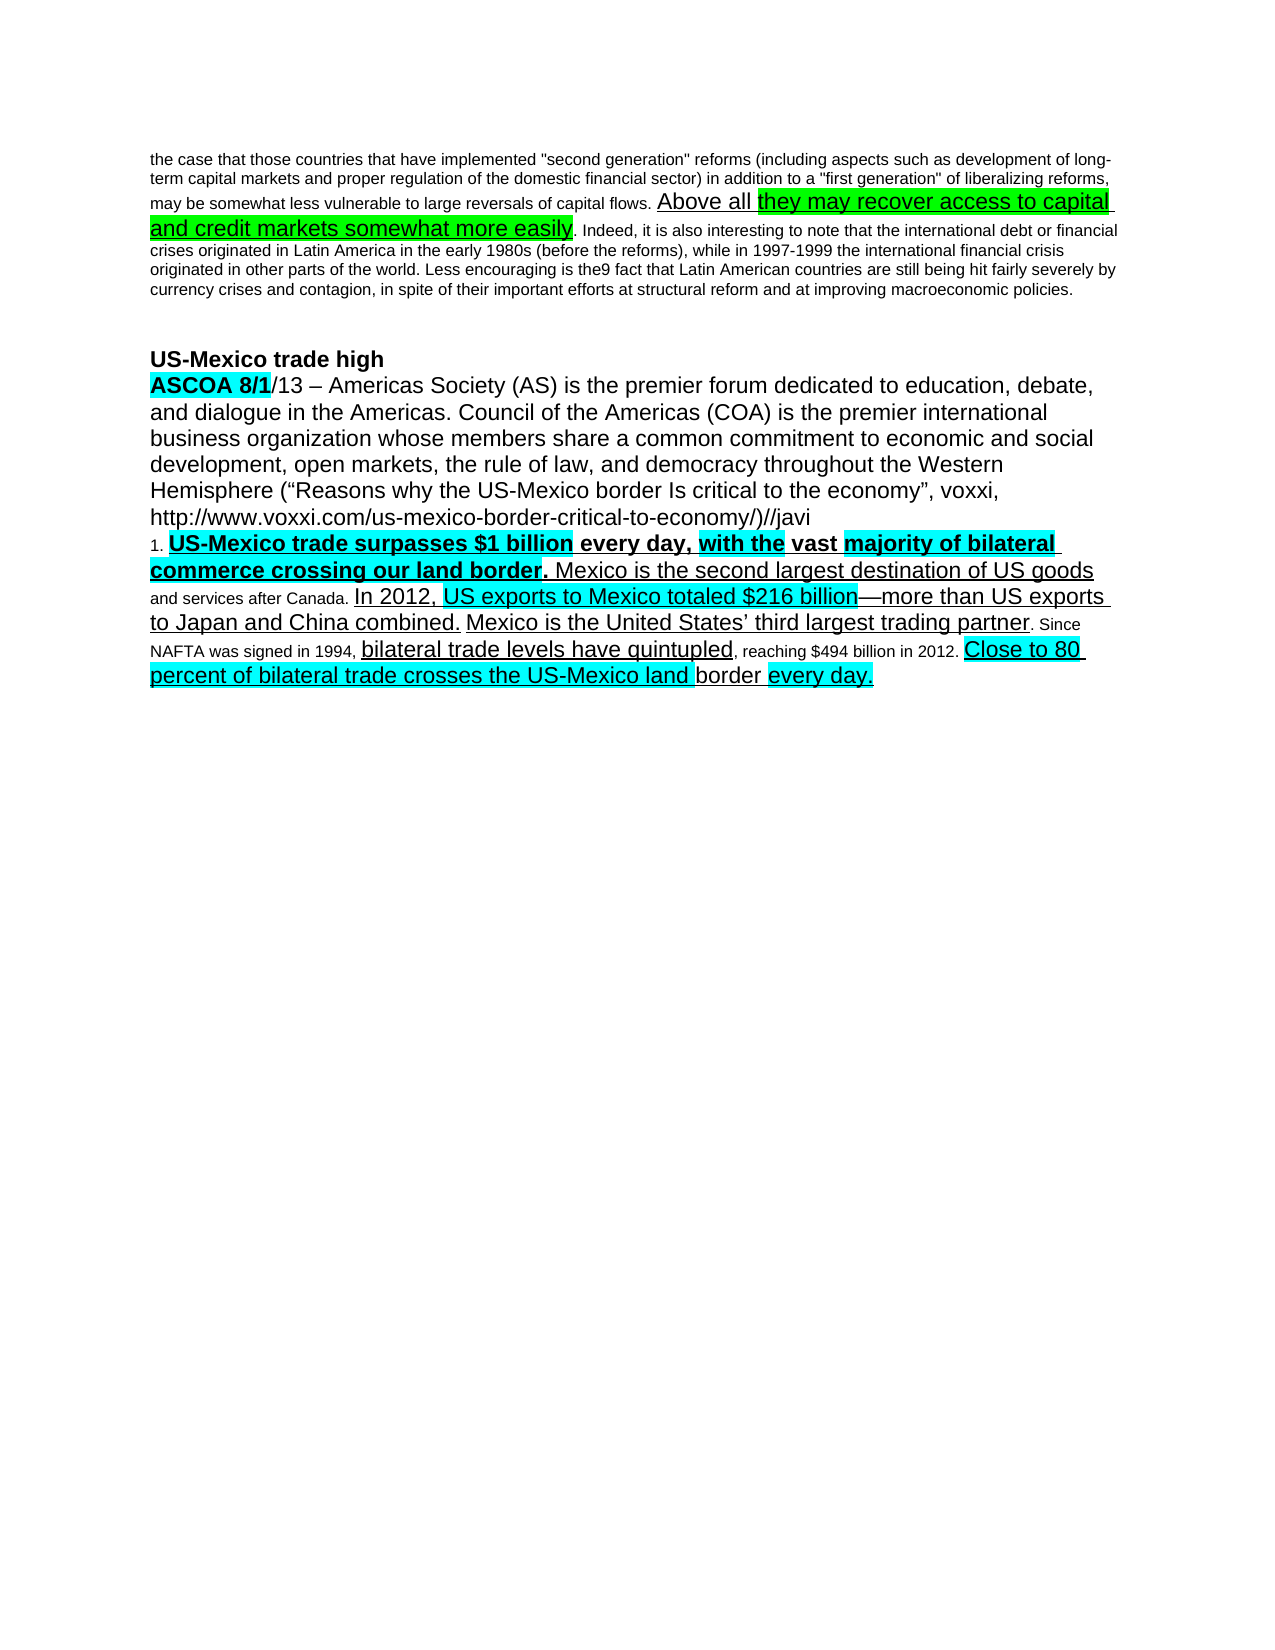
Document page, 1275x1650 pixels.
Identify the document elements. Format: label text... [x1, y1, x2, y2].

text 1. US-Mexico trade surpasses $1 billion every day, with the vast majority of bilateral commerce crossing our land border. Mexico is the second largest destination of US goods and services after Canada. In 2012, US exports to Mexico totaled $216 billion—more than US exports to Japan and China combined. Mexico is the United States’ third largest trading partner. Since NAFTA was signed in 1994, bilateral trade levels have quintupled, reaching $494 billion in 2012. Close to 80 percent of bilateral trade crosses the US-Mexico land border every day. [150, 530, 1125, 688]
text ASCOA 8/1/13 – Americas Society (AS) is the premier forum dedicated to education, debate, and dialogue in the Americas. Council of the Americas (COA) is the premier international business organization whose members share a common commitment to economic and social development, open markets, the rule of law, and democracy throughout the Western Hemisphere (“Reasons why the US-Mexico border Is critical to the economy”, voxxi, http://www.voxxi.com/us-mexico-border-critical-to-economy/)//javi [150, 372, 1125, 530]
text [150, 150, 1125, 298]
subtitle US-Mexico trade high [150, 346, 1125, 372]
